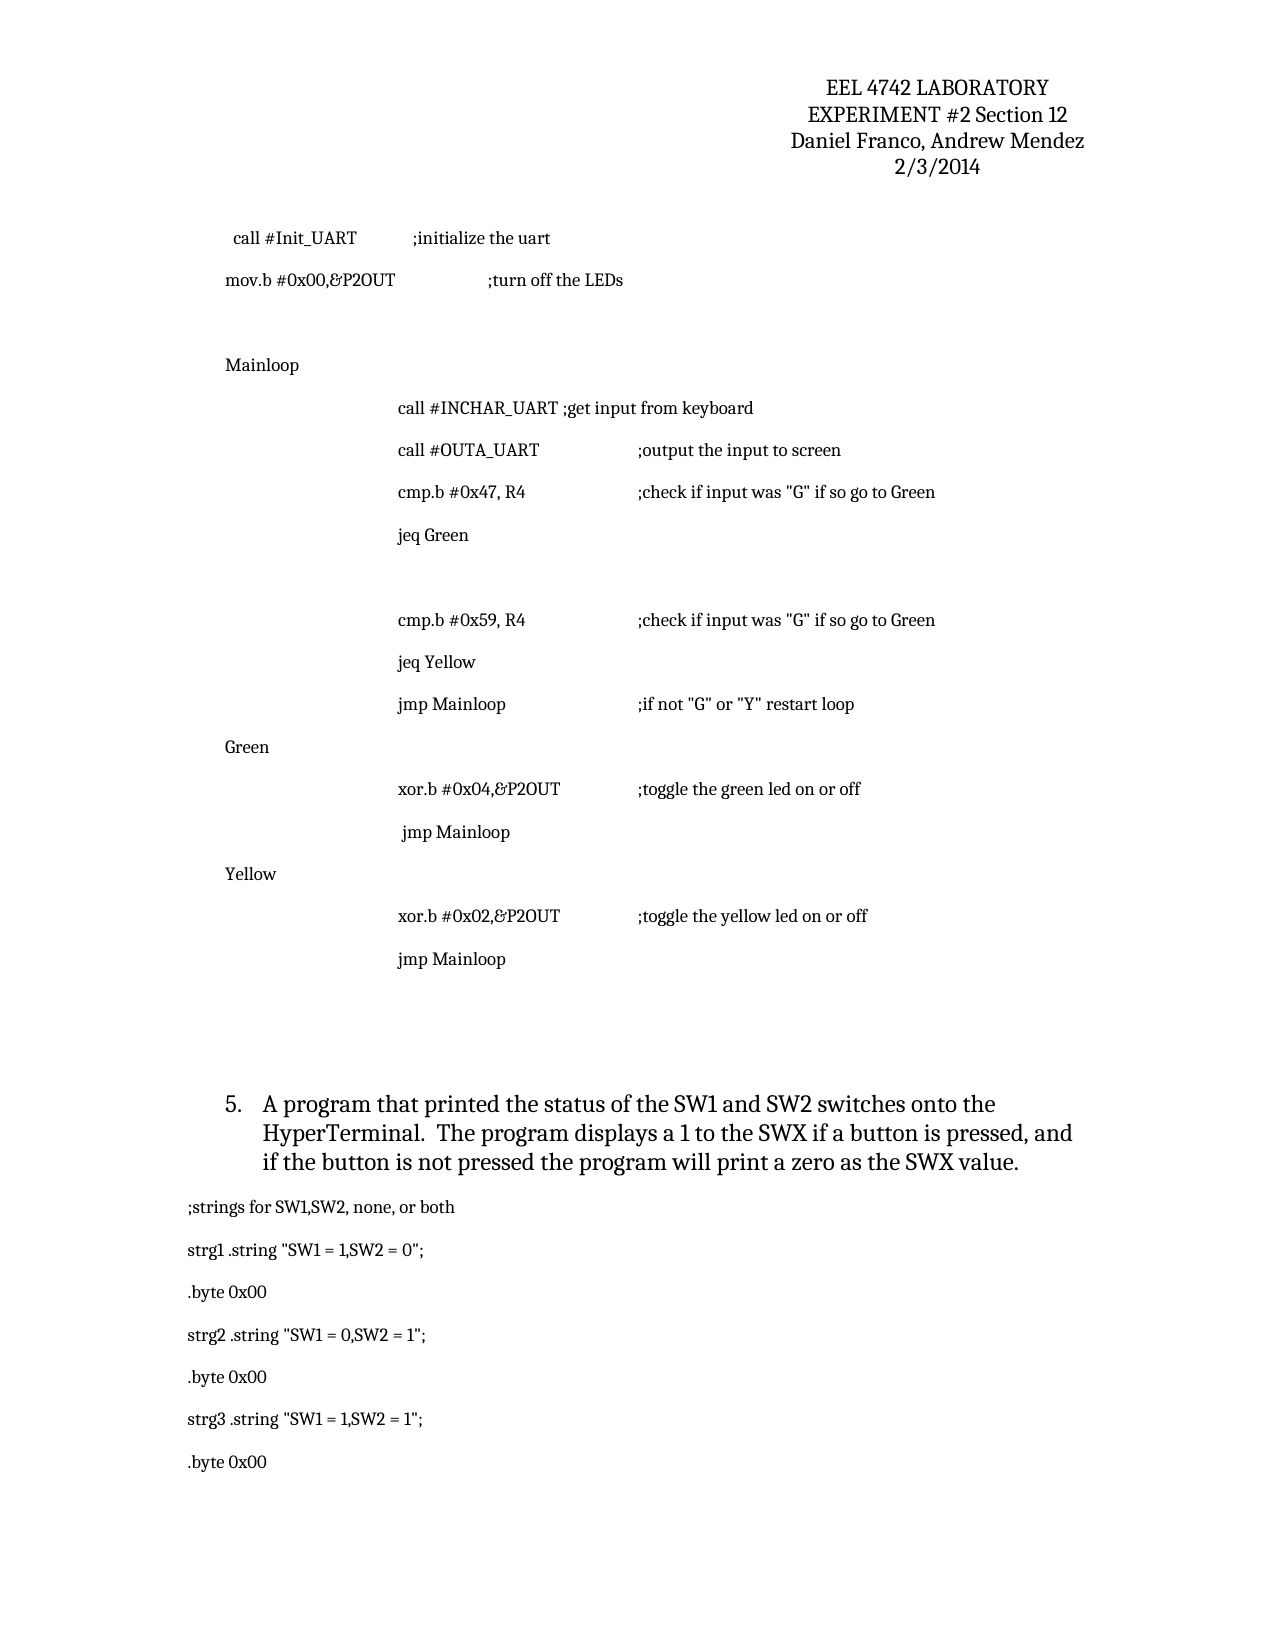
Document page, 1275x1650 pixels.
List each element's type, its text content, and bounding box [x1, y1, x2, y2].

text call #OUTA_UART ;output the input to screen [225, 439, 1087, 461]
list A program that printed the status of the SW1 and SW2 switches onto the HyperTerminal. The program displays a 1 to the SWX if a button is pressed, and if the button is not pressed the program will print a zero as the SWX value. [225, 1090, 1087, 1176]
text ;strings for SW1,SW2, none, or both [187, 1197, 1087, 1218]
text mov.b #0x00,&P2OUT ;turn off the LEDs [225, 270, 1087, 292]
text cmp.b #0x47, R4 ;check if input was "G" if so go to Green [225, 482, 1087, 503]
text xor.b #0x04,&P2OUT ;toggle the green led on or off [225, 779, 1087, 800]
text jmp Mainloop [225, 948, 1087, 970]
text .byte 0x00 [187, 1451, 1087, 1473]
text jeq Green [225, 524, 1087, 546]
text jmp Mainloop [225, 821, 1087, 843]
text call #Init_UART ;initialize the uart [225, 228, 1087, 249]
text Mainloop [225, 355, 1087, 376]
text Yellow [225, 863, 1087, 885]
text jeq Yellow [225, 652, 1087, 673]
text .byte 0x00 [187, 1367, 1087, 1388]
text jmp Mainloop ;if not "G" or "Y" restart loop [225, 694, 1087, 716]
text Green [225, 736, 1087, 758]
text cmp.b #0x59, R4 ;check if input was "G" if so go to Green [225, 609, 1087, 631]
text xor.b #0x02,&P2OUT ;toggle the yellow led on or off [225, 906, 1087, 927]
text strg3 .string "SW1 = 1,SW2 = 1"; [187, 1409, 1087, 1431]
text strg2 .string "SW1 = 0,SW2 = 1"; [187, 1324, 1087, 1346]
text strg1 .string "SW1 = 1,SW2 = 0"; [187, 1239, 1087, 1261]
text .byte 0x00 [187, 1282, 1087, 1303]
text call #INCHAR_UART ;get input from keyboard [225, 397, 1087, 419]
